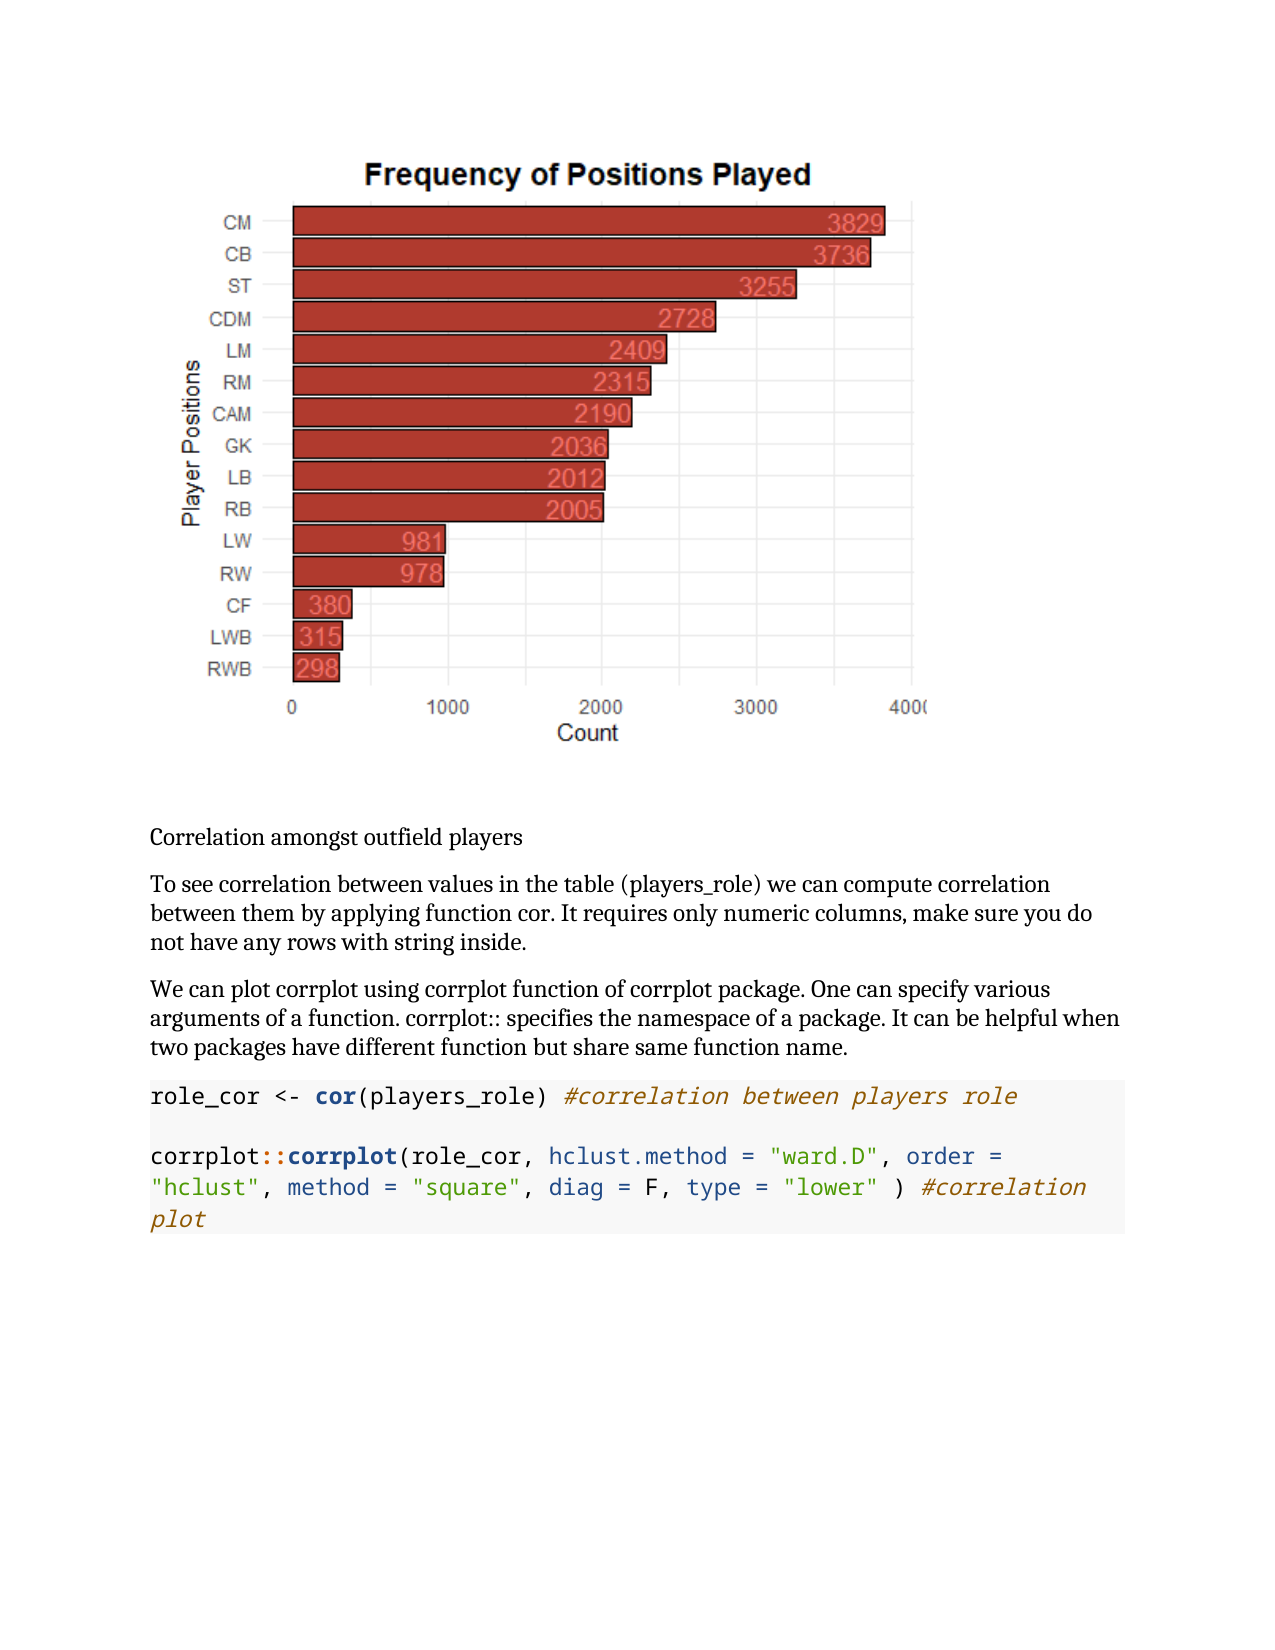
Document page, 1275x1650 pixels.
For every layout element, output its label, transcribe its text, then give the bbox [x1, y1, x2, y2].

text To see correlation between values in the table (players_role) we can compute correlation between them by applying function cor. It requires only numeric columns, make sure you do not have any rows with string inside. [150, 870, 1125, 956]
text Correlation amongst outfield players [150, 823, 1125, 851]
text We can plot corrplot using corrplot function of corrplot package. One can specify various arguments of a function. corrplot:: specifies the namespace of a package. It can be helpful when two packages have different function but share same function name. [150, 975, 1125, 1061]
text role_cor <- cor(players_role) #correlation between players role corrplot::corrplot(role_cor, hclust.method = "ward.D", order = "hclust", method = "square", diag = F, type = "lower" ) #correlation plot [150, 1080, 1125, 1234]
picture [168, 150, 927, 757]
